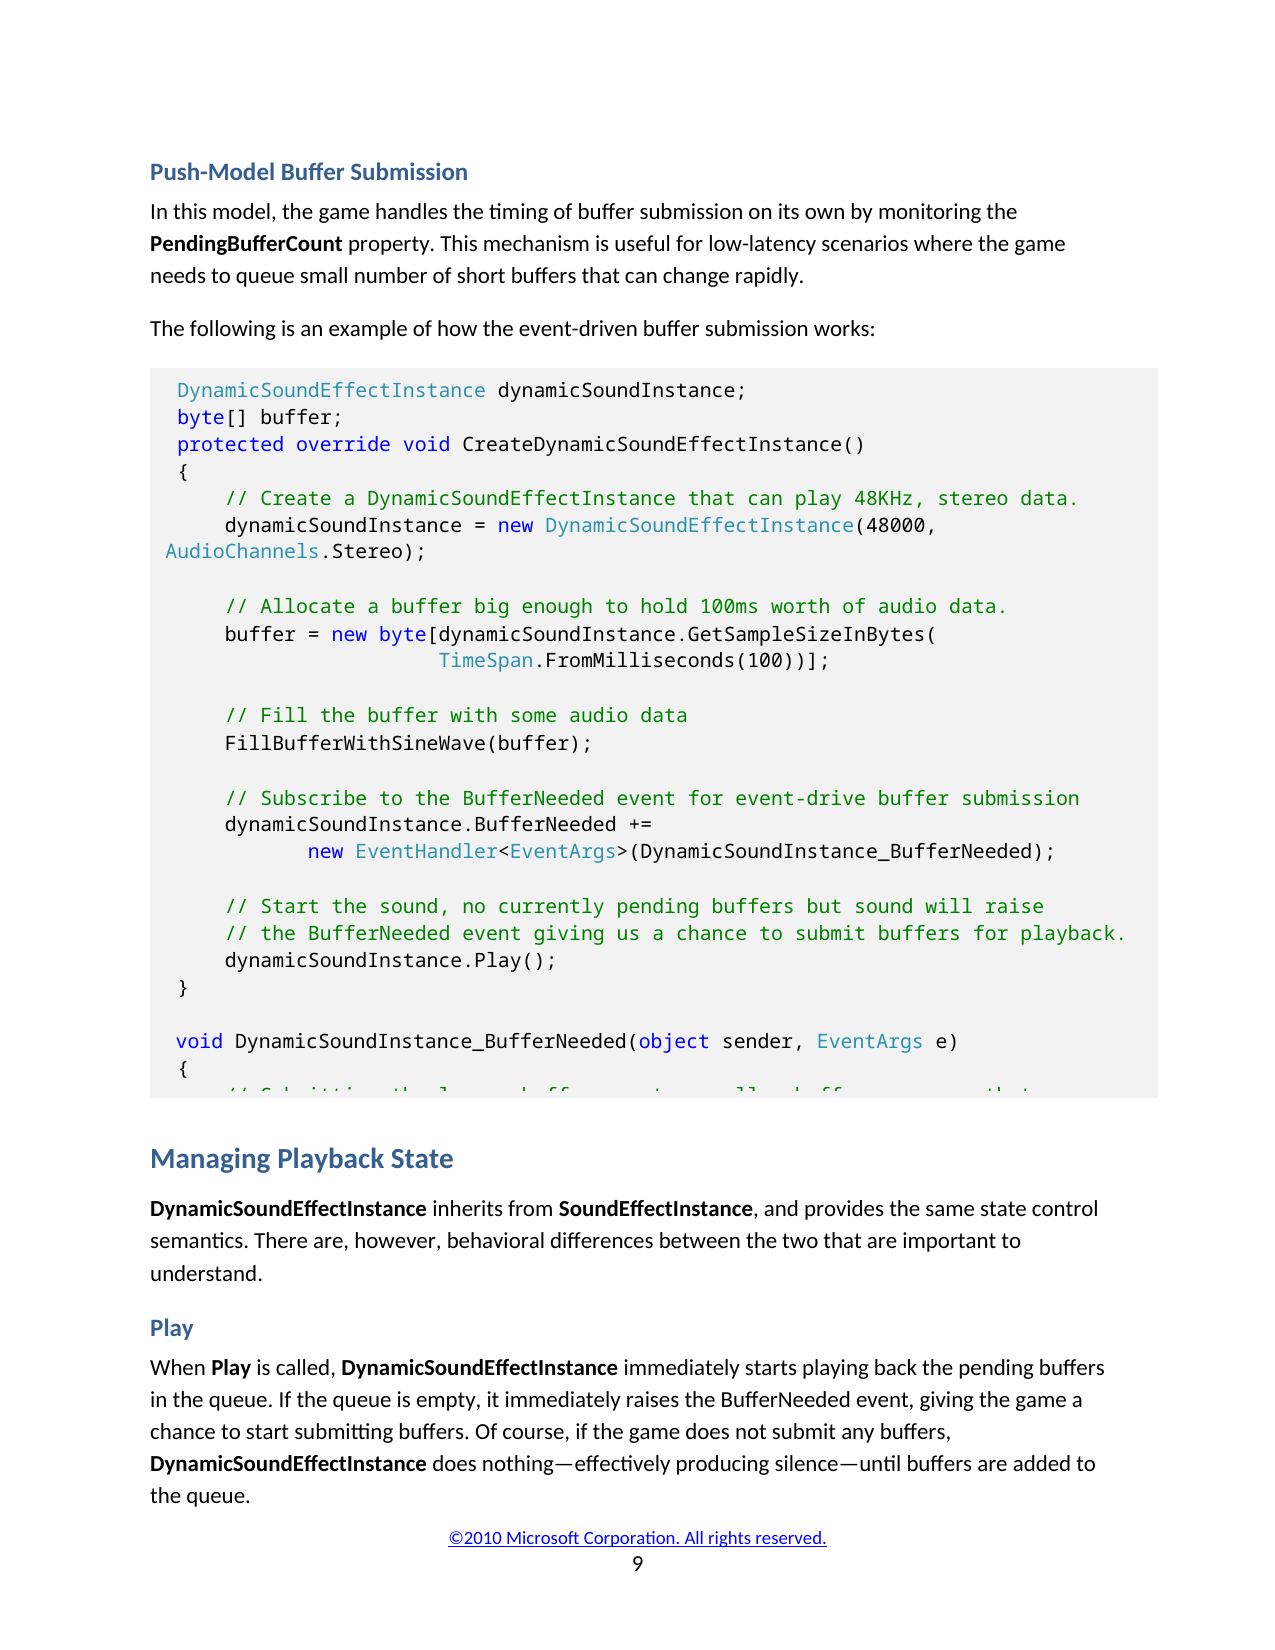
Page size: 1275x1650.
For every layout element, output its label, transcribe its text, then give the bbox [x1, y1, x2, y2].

text When Play is called, DynamicSoundEffectInstance immediately starts playing back the pending buffers in the queue. If the queue is empty, it immediately raises the BufferNeeded event, giving the game a chance to start submitting buffers. Of course, if the game does not submit any buffers, DynamicSoundEffectInstance does nothing—effectively producing silence—until buffers are added to the queue. [150, 1353, 1125, 1509]
text In this model, the game handles the timing of buffer submission on its own by monitoring the PendingBufferCount property. This mechanism is useful for low-latency scenarios where the game needs to queue small number of short buffers that can change rapidly. [150, 197, 1125, 289]
text DynamicSoundEffectInstance inherits from SoundEffectInstance, and provides the same state control semantics. There are, however, behavioral differences between the two that are important to understand. [150, 1194, 1125, 1287]
text The following is an example of how the event-driven buffer submission works: [150, 314, 1125, 342]
subtitle Play [150, 1312, 1125, 1342]
subtitle Push-Model Buffer Submission [150, 156, 1125, 186]
subtitle Managing Playback State [150, 1140, 1125, 1176]
